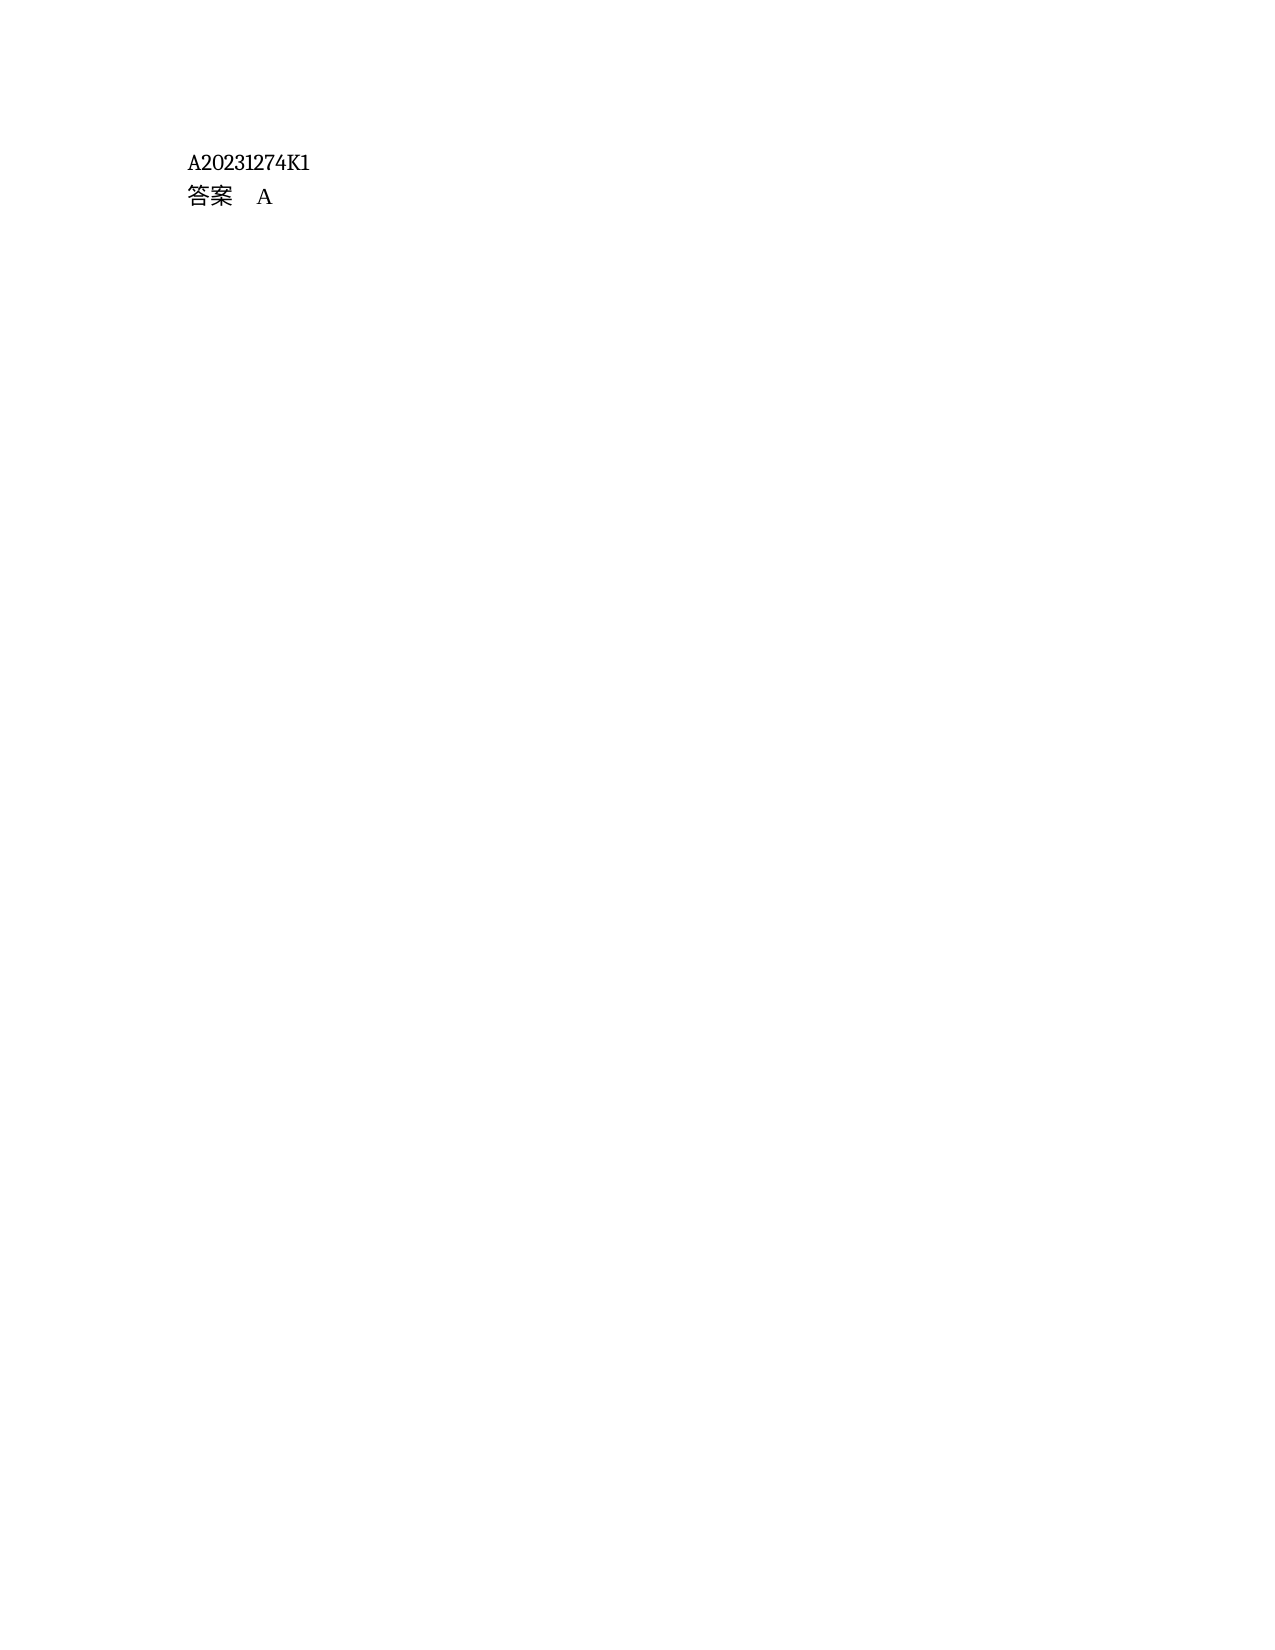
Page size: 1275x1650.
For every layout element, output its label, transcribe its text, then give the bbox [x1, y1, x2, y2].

text A20231274K1 [187, 150, 1087, 176]
text 答案 A [187, 180, 1087, 211]
